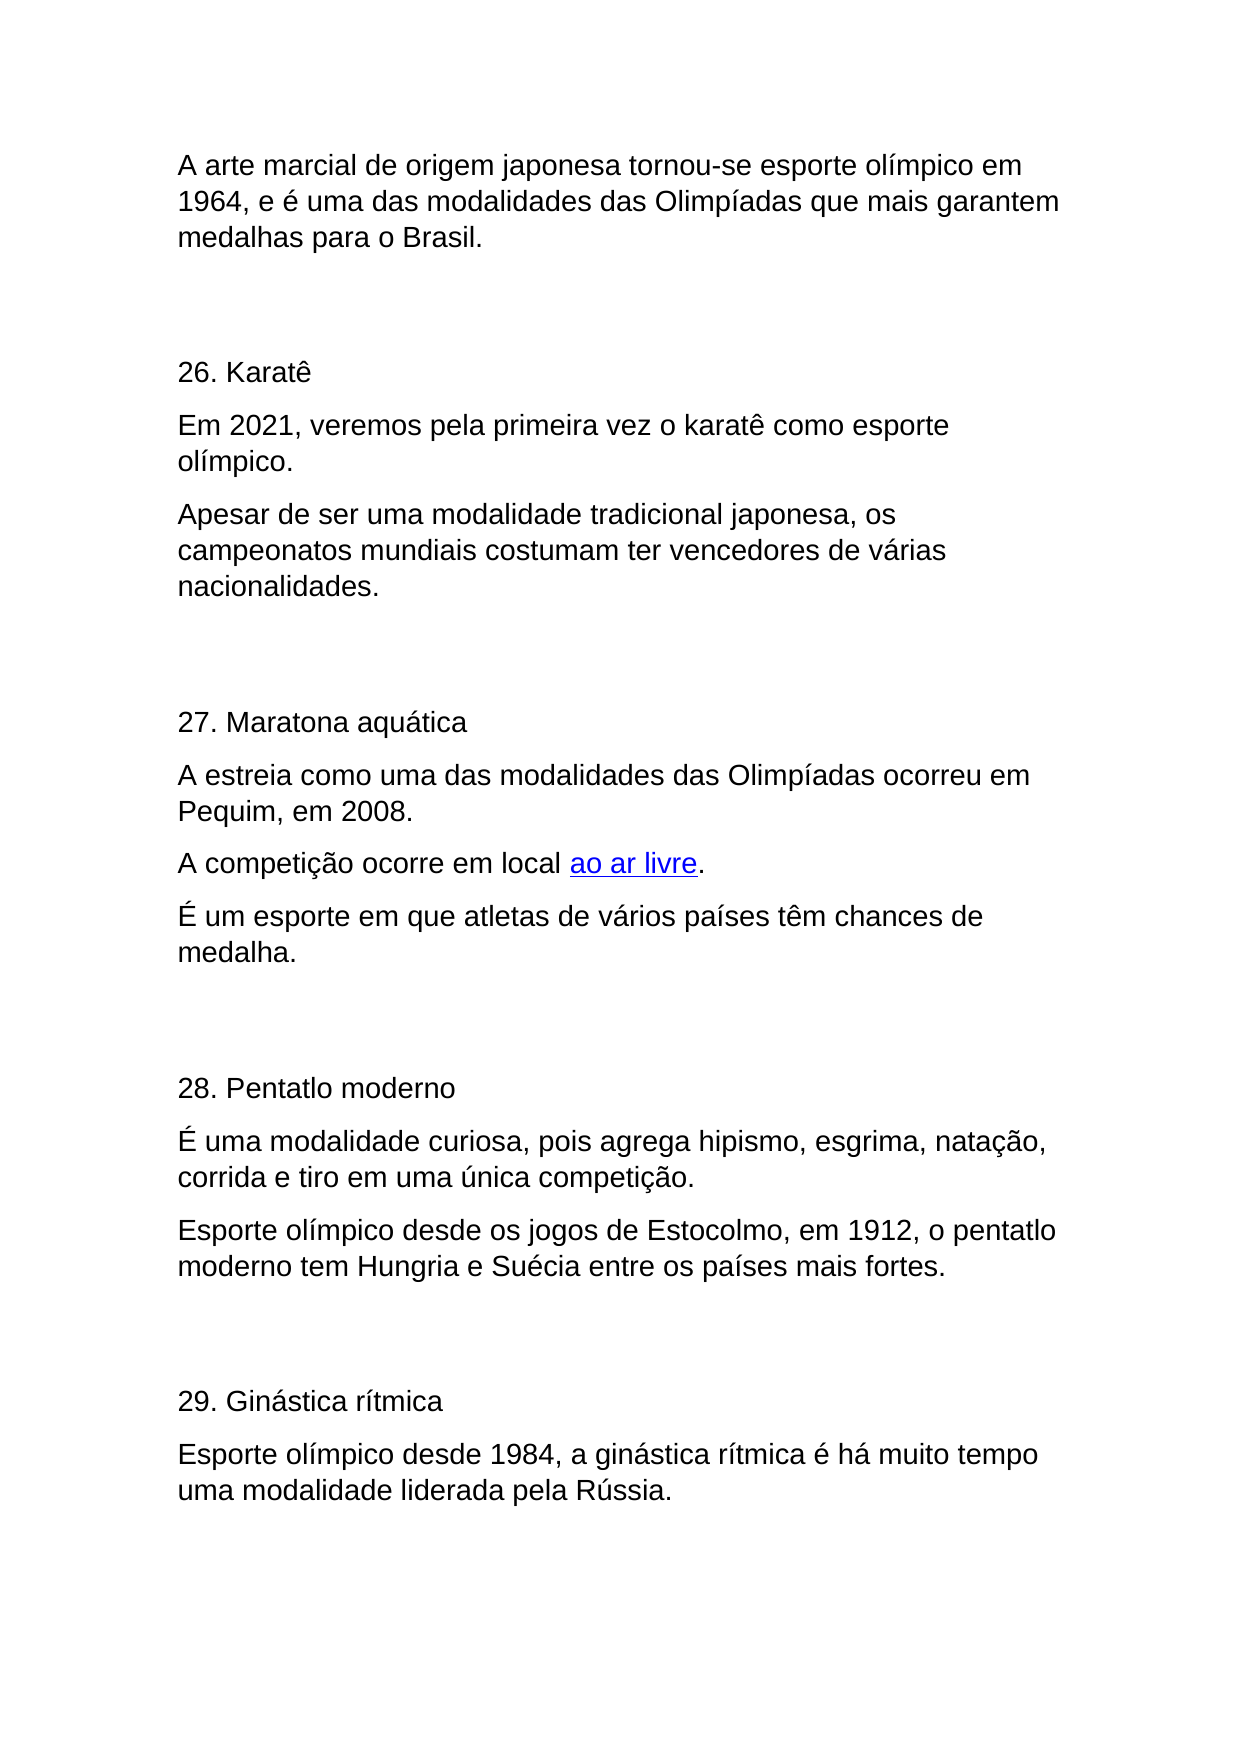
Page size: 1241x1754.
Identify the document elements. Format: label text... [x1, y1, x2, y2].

text É uma modalidade curiosa, pois agrega hipismo, esgrima, natação, corrida e tiro em uma única competição. [177, 1124, 1063, 1193]
text 27. Maratona aquática [177, 705, 1063, 738]
text Apesar de ser uma modalidade tradicional japonesa, os campeonatos mundiais costumam ter vencedores de várias nacionalidades. [177, 497, 1063, 603]
text 29. Ginástica rítmica [177, 1384, 1063, 1418]
text 26. Karatê [177, 355, 1063, 389]
text Em 2021, veremos pela primeira vez o karatê como esporte olímpico. [177, 408, 1063, 478]
text A estreia como uma das modalidades das Olimpíadas ocorreu em Pequim, em 2008. [177, 758, 1063, 827]
text É um esporte em que atletas de vários países têm chances de medalha. [177, 899, 1063, 969]
text Esporte olímpico desde 1984, a ginástica rítmica é há muito tempo uma modalidade liderada pela Rússia. [177, 1437, 1063, 1507]
text Esporte olímpico desde os jogos de Estocolmo, em 1912, o pentatlo moderno tem Hungria e Suécia entre os países mais fortes. [177, 1213, 1063, 1282]
text 28. Pentatlo moderno [177, 1071, 1063, 1104]
text A competição ocorre em local ao ar livre. [177, 847, 1063, 880]
text A arte marcial de origem japonesa tornou-se esporte olímpico em 1964, e é uma das modalidades das Olimpíadas que mais garantem medalhas para o Brasil. [177, 148, 1063, 253]
